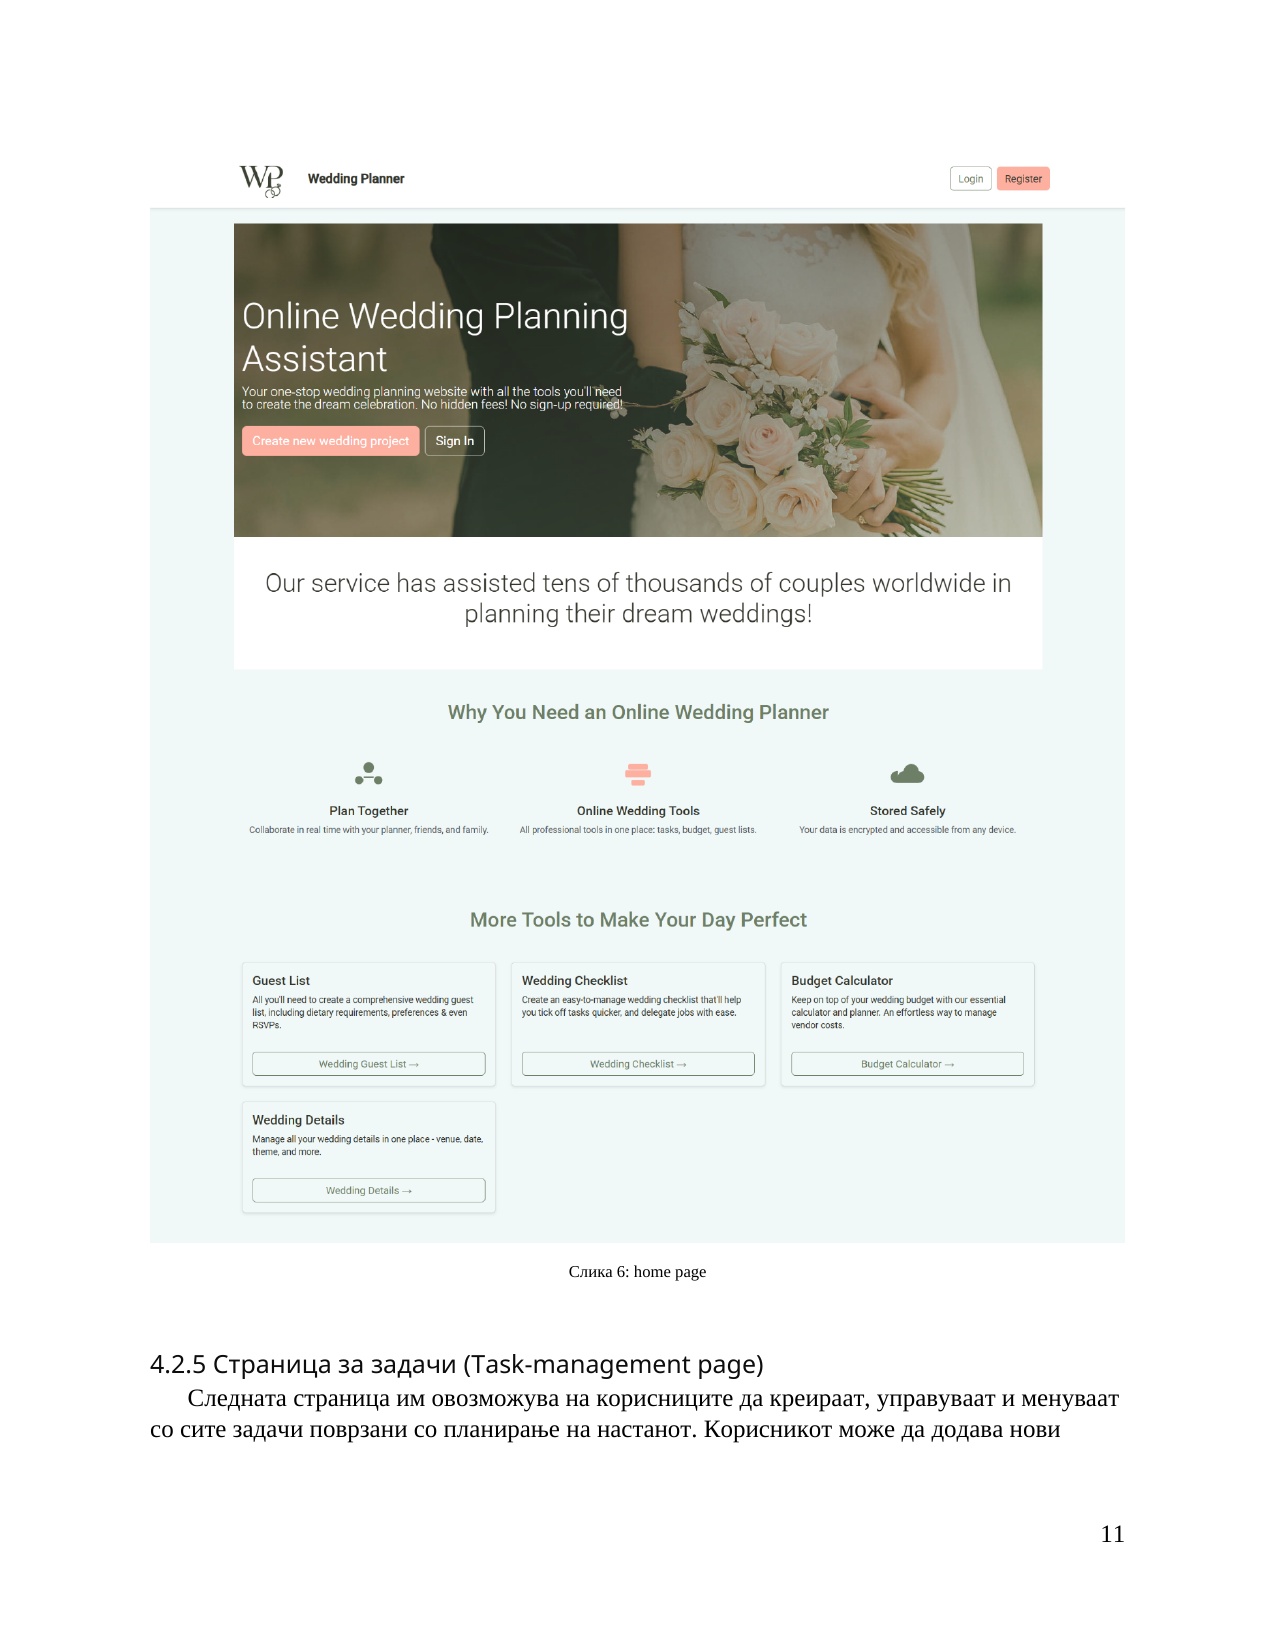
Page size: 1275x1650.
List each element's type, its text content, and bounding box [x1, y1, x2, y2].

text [150, 1383, 1125, 1443]
text Слика 6: home page [150, 1261, 1125, 1281]
subtitle 4.2.5 Страница за задачи (Task-management page) [150, 1346, 1125, 1381]
picture [150, 150, 1125, 1243]
